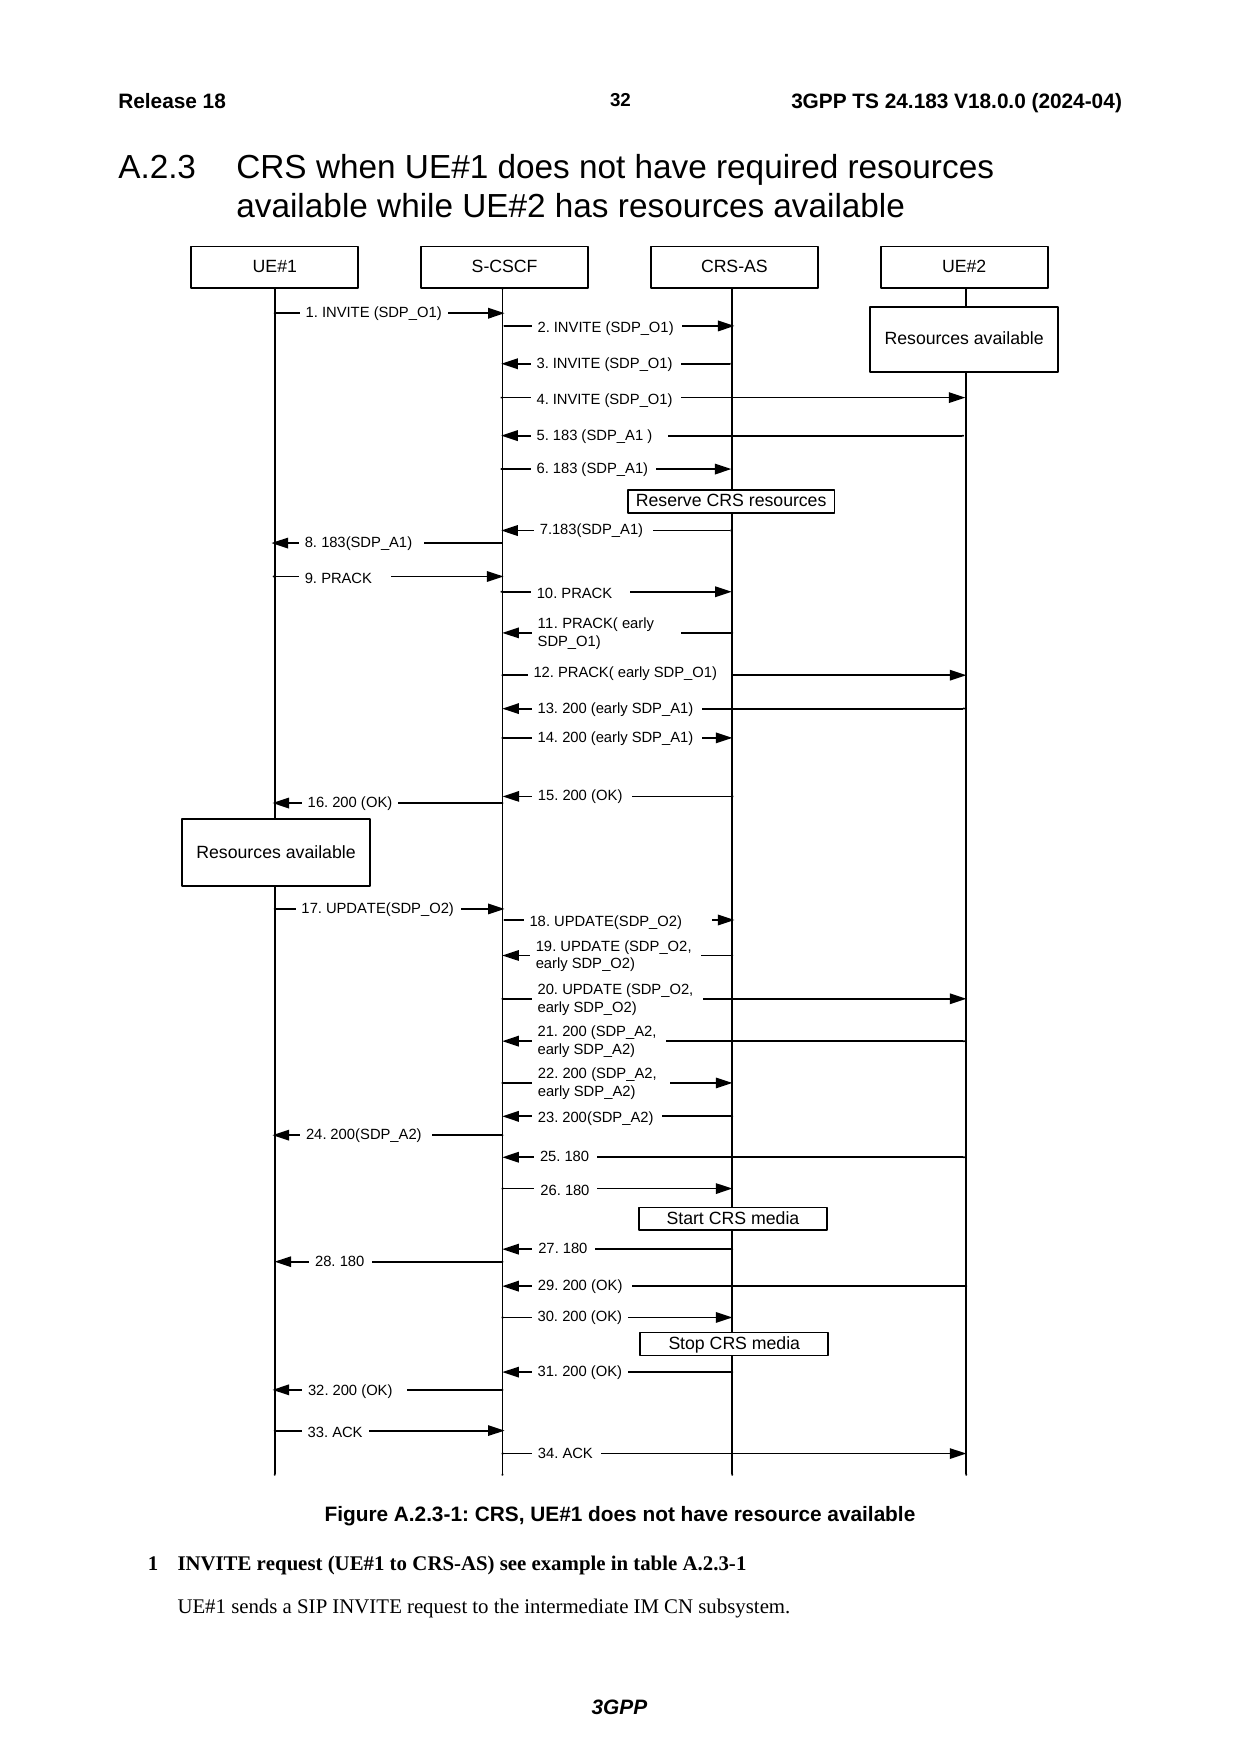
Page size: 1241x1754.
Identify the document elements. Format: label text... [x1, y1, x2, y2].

text Figure -1: CRS, UE#1 does not have resource available [118, 1502, 1122, 1526]
subtitle CRS when UE#1 does not have required resources available while UE#2 has resources available [118, 147, 1122, 224]
text 1 INVITE request (UE#1 to CRS-AS) see example in table -1 [148, 1551, 1122, 1575]
text UE#1 sends a SIP INVITE request to the intermediate IM CN subsystem. [148, 1593, 1122, 1618]
